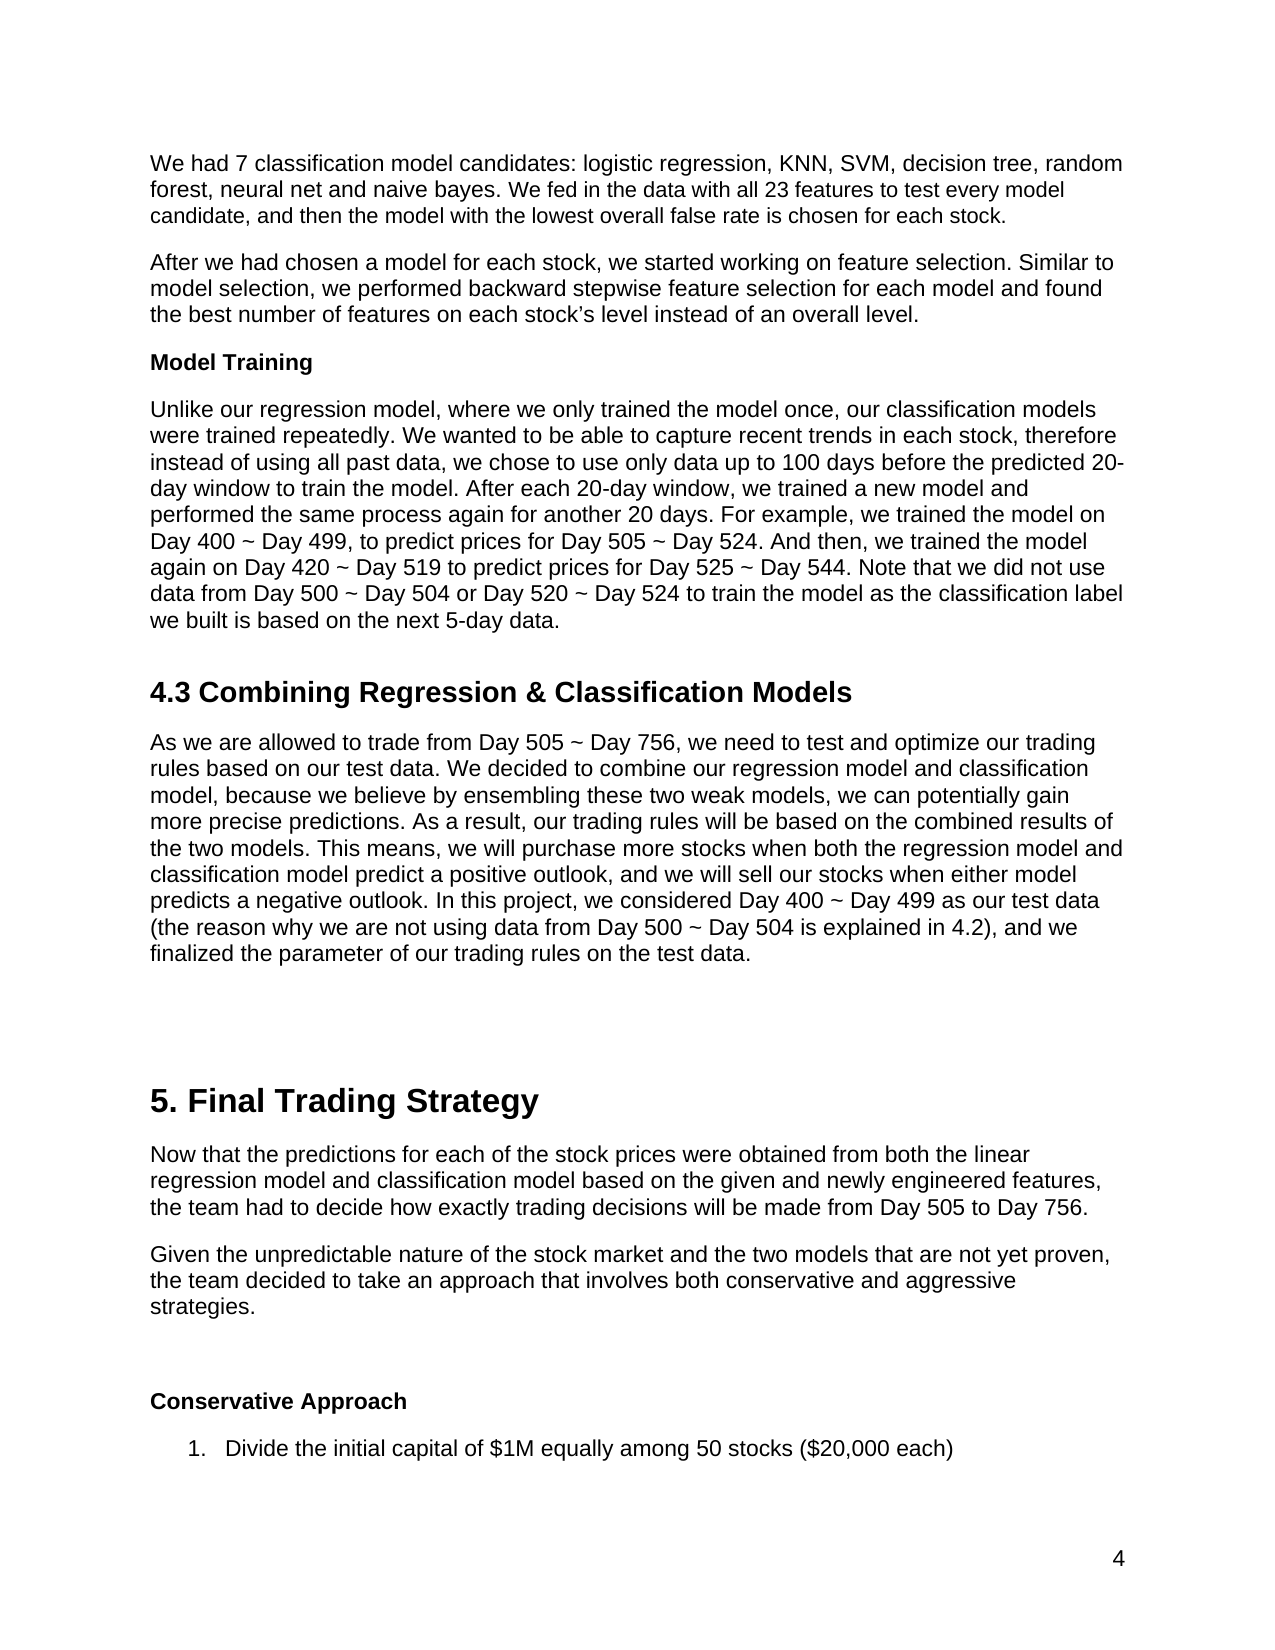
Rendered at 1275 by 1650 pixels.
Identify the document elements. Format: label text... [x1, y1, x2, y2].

subtitle Final Trading Strategy [150, 1081, 1125, 1120]
text Conservative Approach [150, 1388, 1125, 1414]
text After we had chosen a model for each stock, we started working on feature selection. Similar to model selection, we performed backward stepwise feature selection for each model and found the best number of features on each stock’s level instead of an overall level. [150, 249, 1125, 328]
text We had 7 classification model candidates: logistic regression, KNN, SVM, decision tree, random forest, neural net and naive bayes. We fed in the data with all 23 features to test every model candidate, and then the model with the lowest overall false rate is chosen for each stock. [150, 150, 1125, 228]
subtitle 4.3 Combining Regression & Classification Models [150, 675, 1125, 708]
text Unlike our regression model, where we only trained the model once, our classification models were trained repeatedly. We wanted to be able to capture recent trends in each stock, therefore instead of using all past data, we chose to use only data up to 100 days before the predicted 20-day window to train the model. After each 20-day window, we trained a new model and performed the same process again for another 20 days. For example, we trained the model on Day 400 ~ Day 499, to predict prices for Day 505 ~ Day 524. And then, we trained the model again on Day 420 ~ Day 519 to predict prices for Day 525 ~ Day 544. Note that we did not use data from Day 500 ~ Day 504 or Day 520 ~ Day 524 to train the model as the classification label we built is based on the next 5-day data. [150, 396, 1125, 633]
list Divide the initial capital of $1M equally among 50 stocks ($20,000 each) [187, 1435, 1125, 1461]
text As we are allowed to trade from Day 505 ~ Day 756, we need to test and optimize our trading rules based on our test data. We decided to combine our regression model and classification model, because we believe by ensembling these two weak models, we can potentially gain more precise predictions. As a result, our trading rules will be based on the combined results of the two models. This means, we will purchase more stocks when both the regression model and classification model predict a positive outlook, and we will sell our stocks when either model predicts a negative outlook. In this project, we considered Day 400 ~ Day 499 as our test data (the reason why we are not using data from Day 500 ~ Day 504 is explained in 4.2), and we finalized the parameter of our trading rules on the test data. [150, 729, 1125, 966]
text Model Training [150, 349, 1125, 375]
text Given the unpredictable nature of the stock market and the two models that are not yet proven, the team decided to take an approach that involves both conservative and aggressive strategies. [150, 1241, 1125, 1320]
text Now that the predictions for each of the stock prices were obtained from both the linear regression model and classification model based on the given and newly engineered features, the team had to decide how exactly trading decisions will be made from Day 505 to Day 756. [150, 1141, 1125, 1220]
